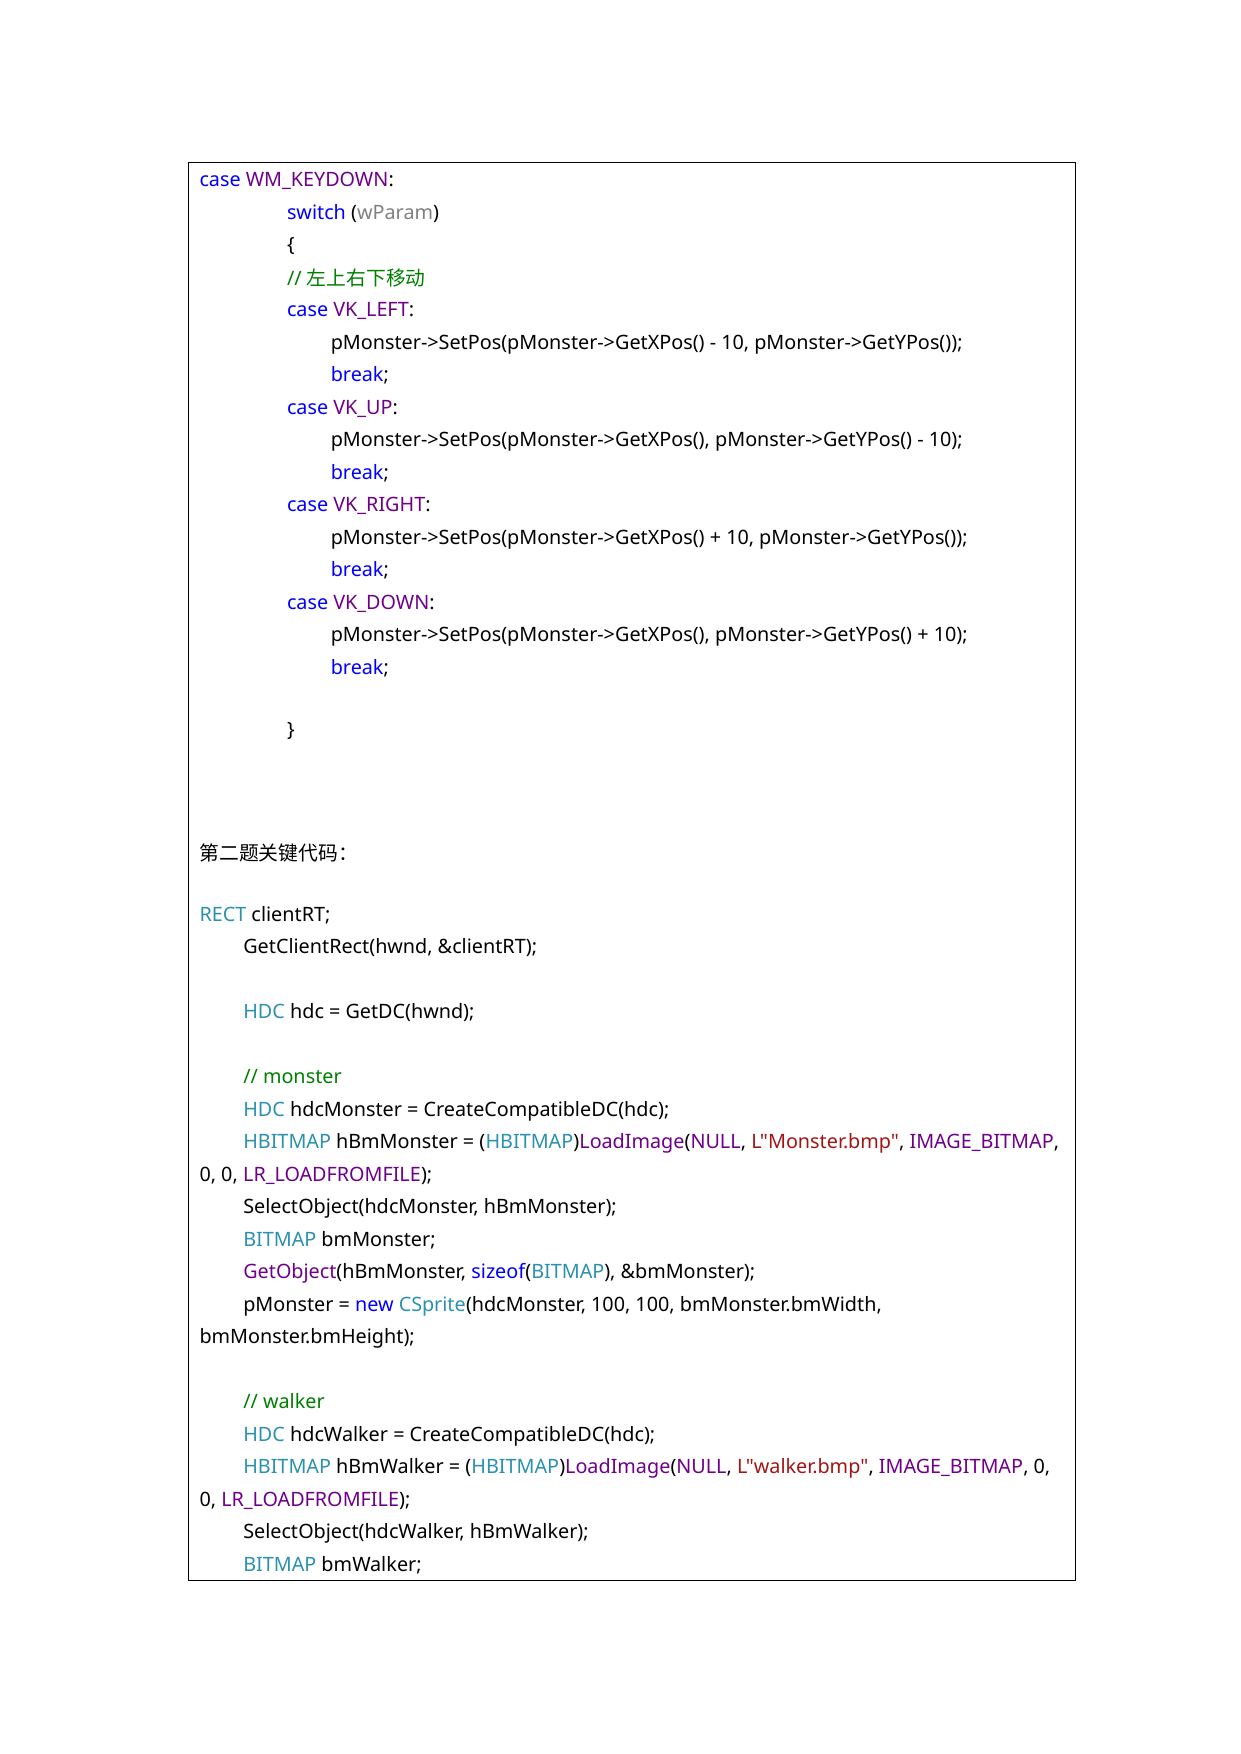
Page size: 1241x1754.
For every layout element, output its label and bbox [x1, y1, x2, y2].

table_cell [189, 163, 1075, 1580]
